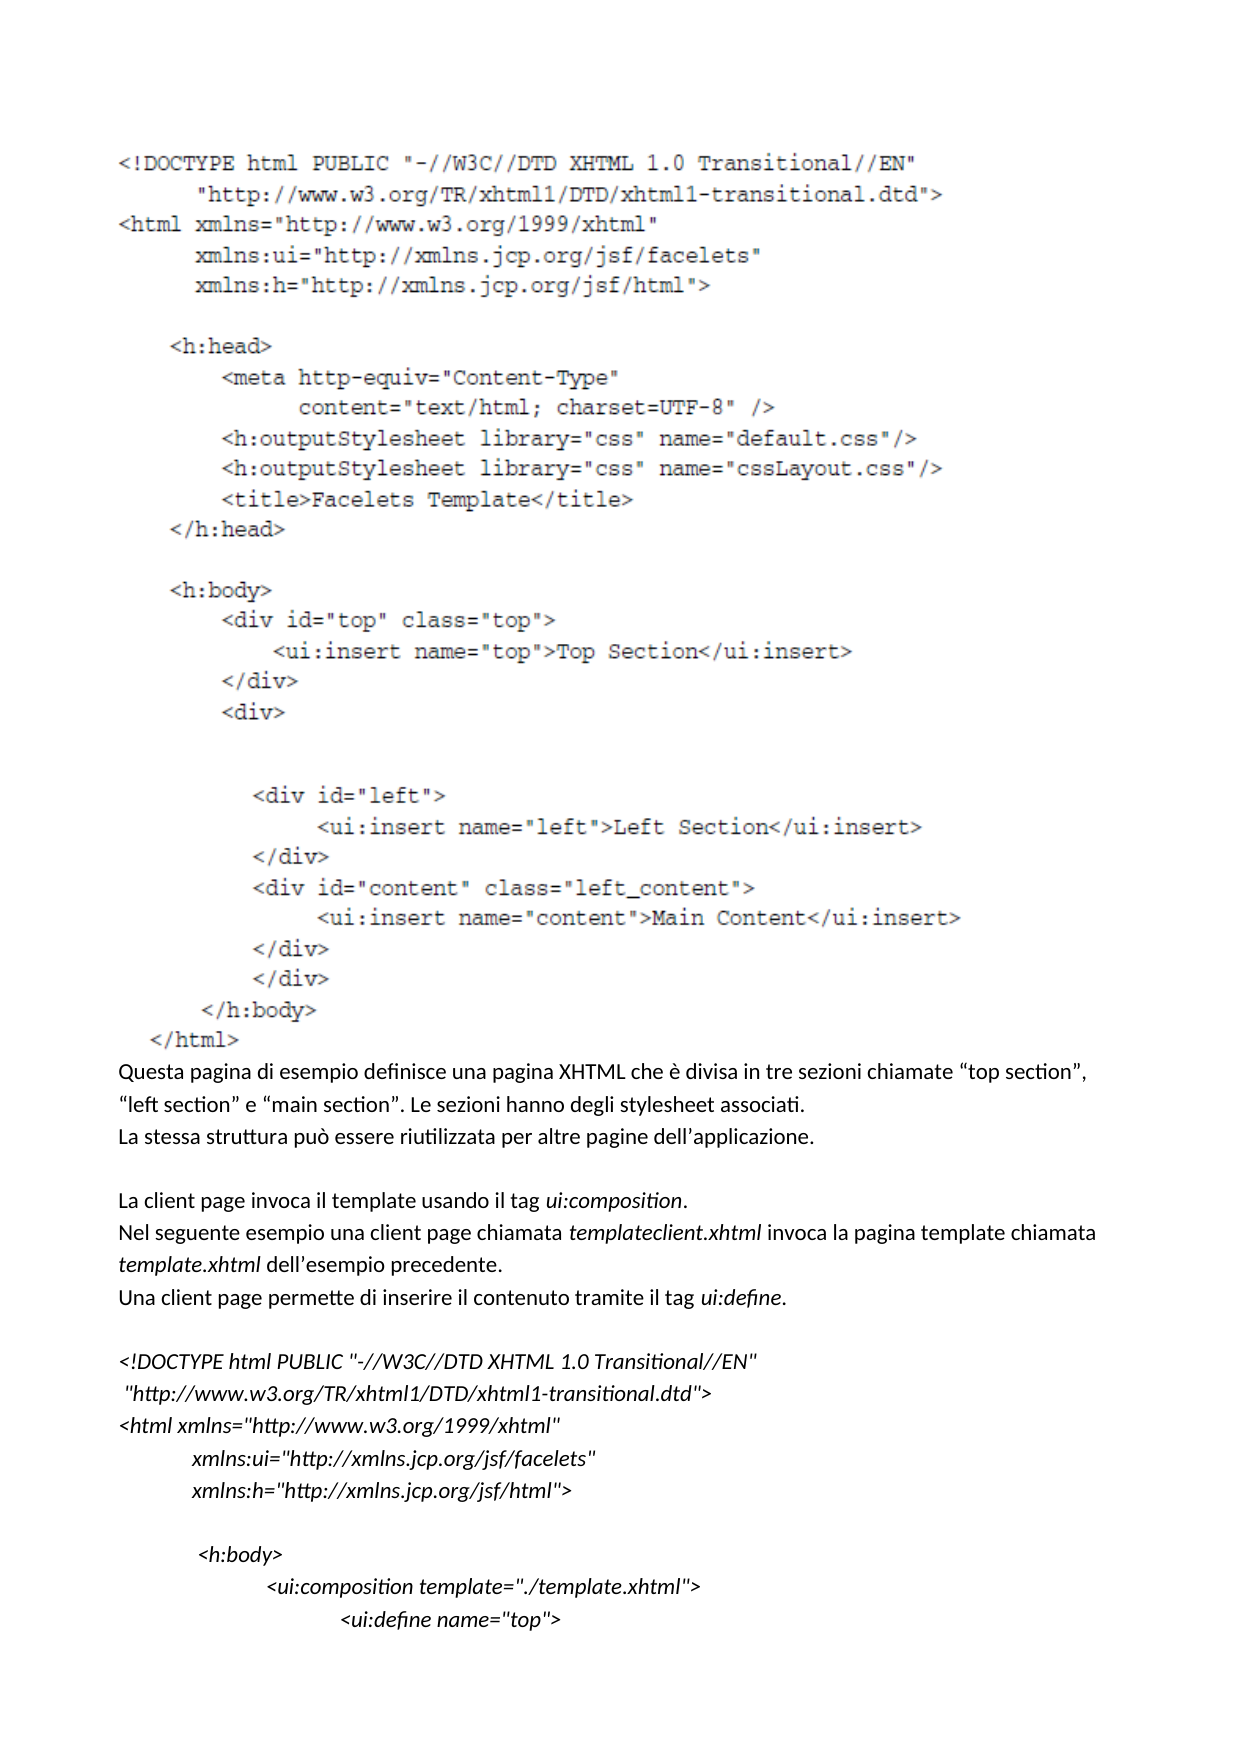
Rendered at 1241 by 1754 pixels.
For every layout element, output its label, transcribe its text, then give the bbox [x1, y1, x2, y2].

text xmlns:h="http://xmlns.jcp.org/jsf/html"> [118, 1476, 1122, 1504]
text <h:body> [118, 1540, 1122, 1568]
text <ui:composition template="./template.xhtml"> [192, 1572, 1122, 1601]
text Questa pagina di esempio definisce una pagina XHTML che è divisa in tre sezioni chiamate “top section”, “left section” e “main section”. Le sezioni hanno degli stylesheet associati. [118, 1057, 1122, 1118]
text Nel seguente esempio una client page chiamata templateclient.xhtml invoca la pagina template chiamata template.xhtml dell’esempio precedente. [118, 1218, 1122, 1279]
text <ui:define name="top"> [118, 1605, 1122, 1633]
text Una client page permette di inserire il contenuto tramite il tag ui:define. [118, 1283, 1122, 1311]
text <!DOCTYPE html PUBLIC "-//W3C//DTD XHTML 1.0 Transitional//EN" [118, 1347, 1122, 1375]
text "http://www.w3.org/TR/xhtml1/DTD/xhtml1-transitional.dtd"> [118, 1379, 1122, 1407]
text La client page invoca il template usando il tag ui:composition. [118, 1186, 1122, 1214]
text xmlns:ui="http://xmlns.jcp.org/jsf/facelets" [118, 1444, 1122, 1472]
text La stessa struttura può essere riutilizzata per altre pagine dell’applicazione. [118, 1122, 1122, 1150]
text <html xmlns="http://www.w3.org/1999/xhtml" [118, 1412, 1122, 1439]
